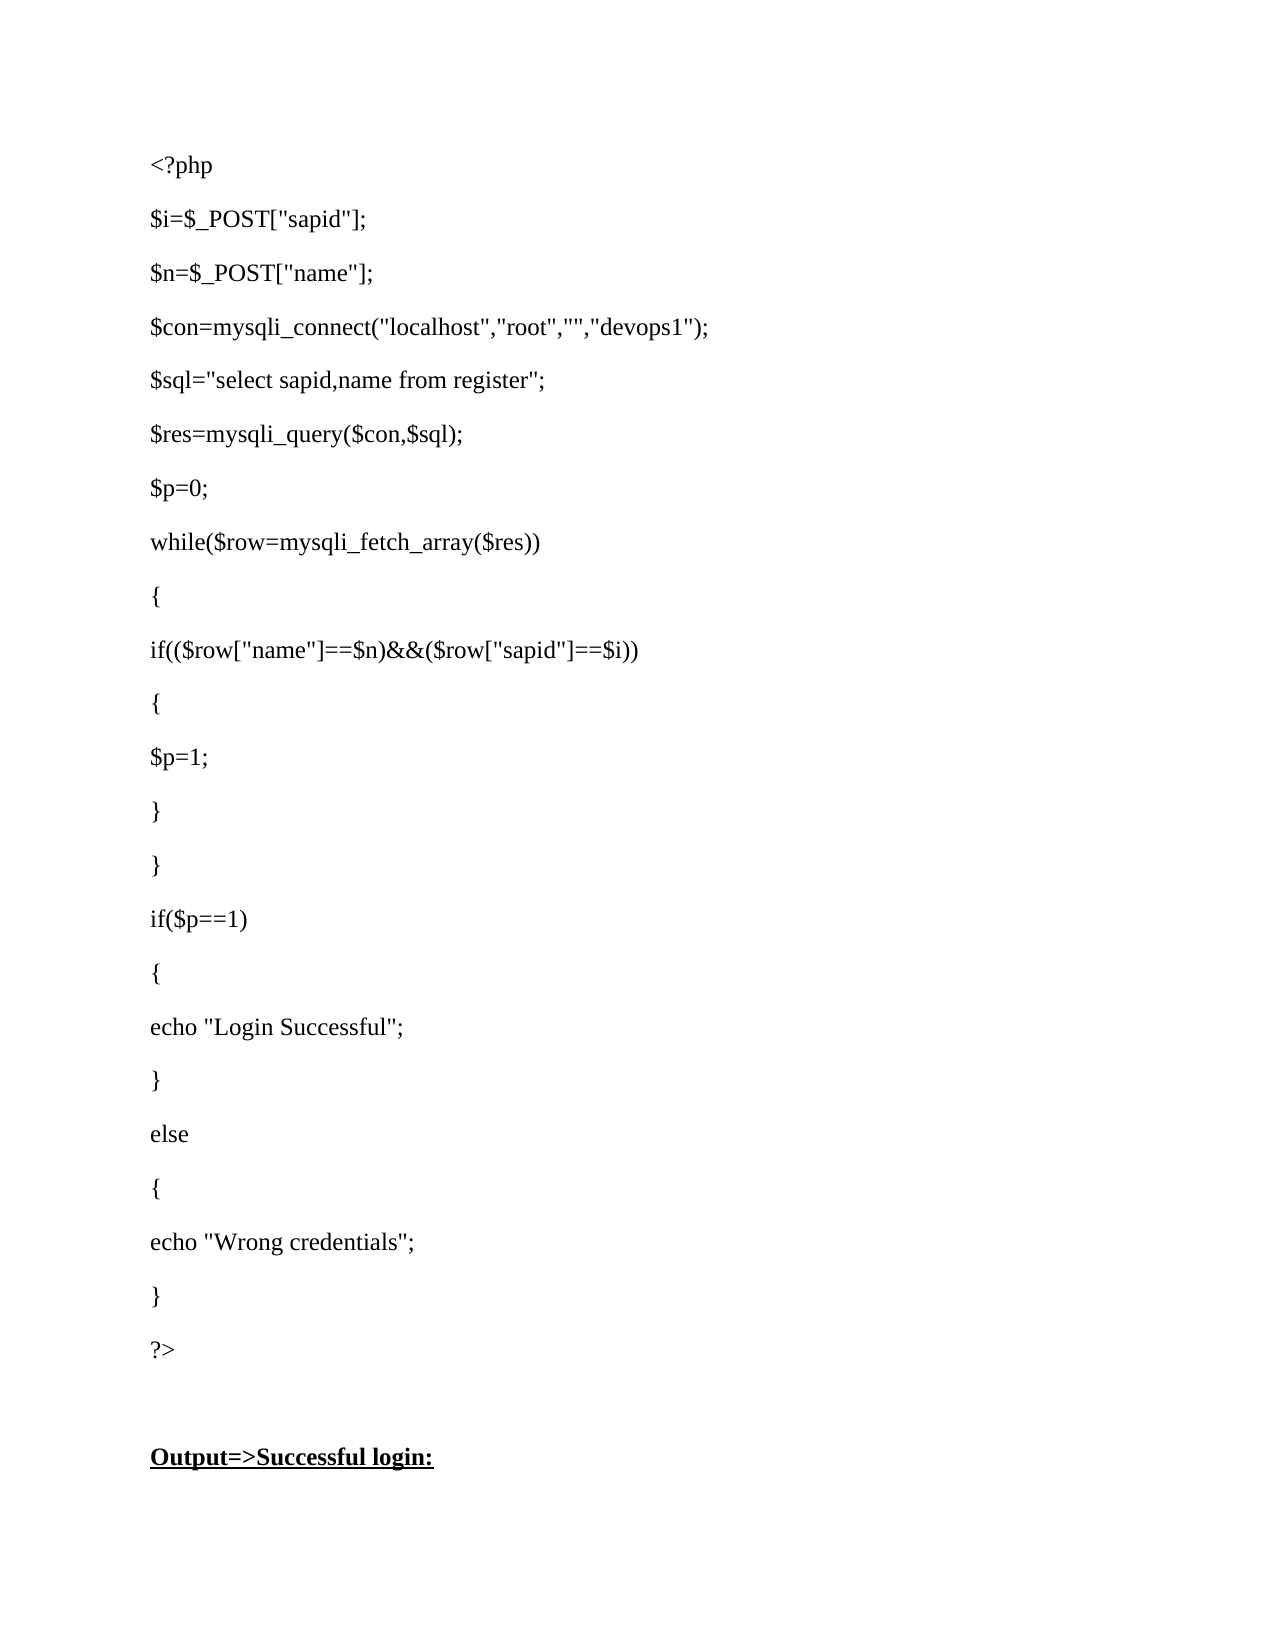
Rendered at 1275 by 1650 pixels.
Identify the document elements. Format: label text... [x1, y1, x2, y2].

text $res=mysqli_query($con,$sql); [150, 419, 1125, 448]
text $n=$_POST["name"]; [150, 258, 1125, 286]
text else [150, 1119, 1125, 1148]
text ?> [150, 1335, 1125, 1363]
text { [150, 1173, 1125, 1202]
text $sql="select sapid,name from register"; [150, 365, 1125, 394]
text echo "Login Successful"; [150, 1012, 1125, 1040]
text } [150, 850, 1125, 879]
text $i=$_POST["sapid"]; [150, 204, 1125, 233]
text } [150, 796, 1125, 825]
text Output=>Successful login: [150, 1442, 1125, 1471]
text { [150, 688, 1125, 717]
text { [150, 958, 1125, 987]
text <?php [150, 150, 1125, 179]
text $p=1; [150, 742, 1125, 771]
text { [150, 581, 1125, 609]
text $p=0; [150, 473, 1125, 502]
text if($p==1) [150, 904, 1125, 933]
text $con=mysqli_connect("localhost","root","","devops1"); [150, 312, 1125, 340]
text } [150, 1281, 1125, 1310]
text while($row=mysqli_fetch_array($res)) [150, 527, 1125, 556]
text if(($row["name"]==$n)&&($row["sapid"]==$i)) [150, 635, 1125, 663]
text echo "Wrong credentials"; [150, 1227, 1125, 1256]
text } [150, 1066, 1125, 1094]
